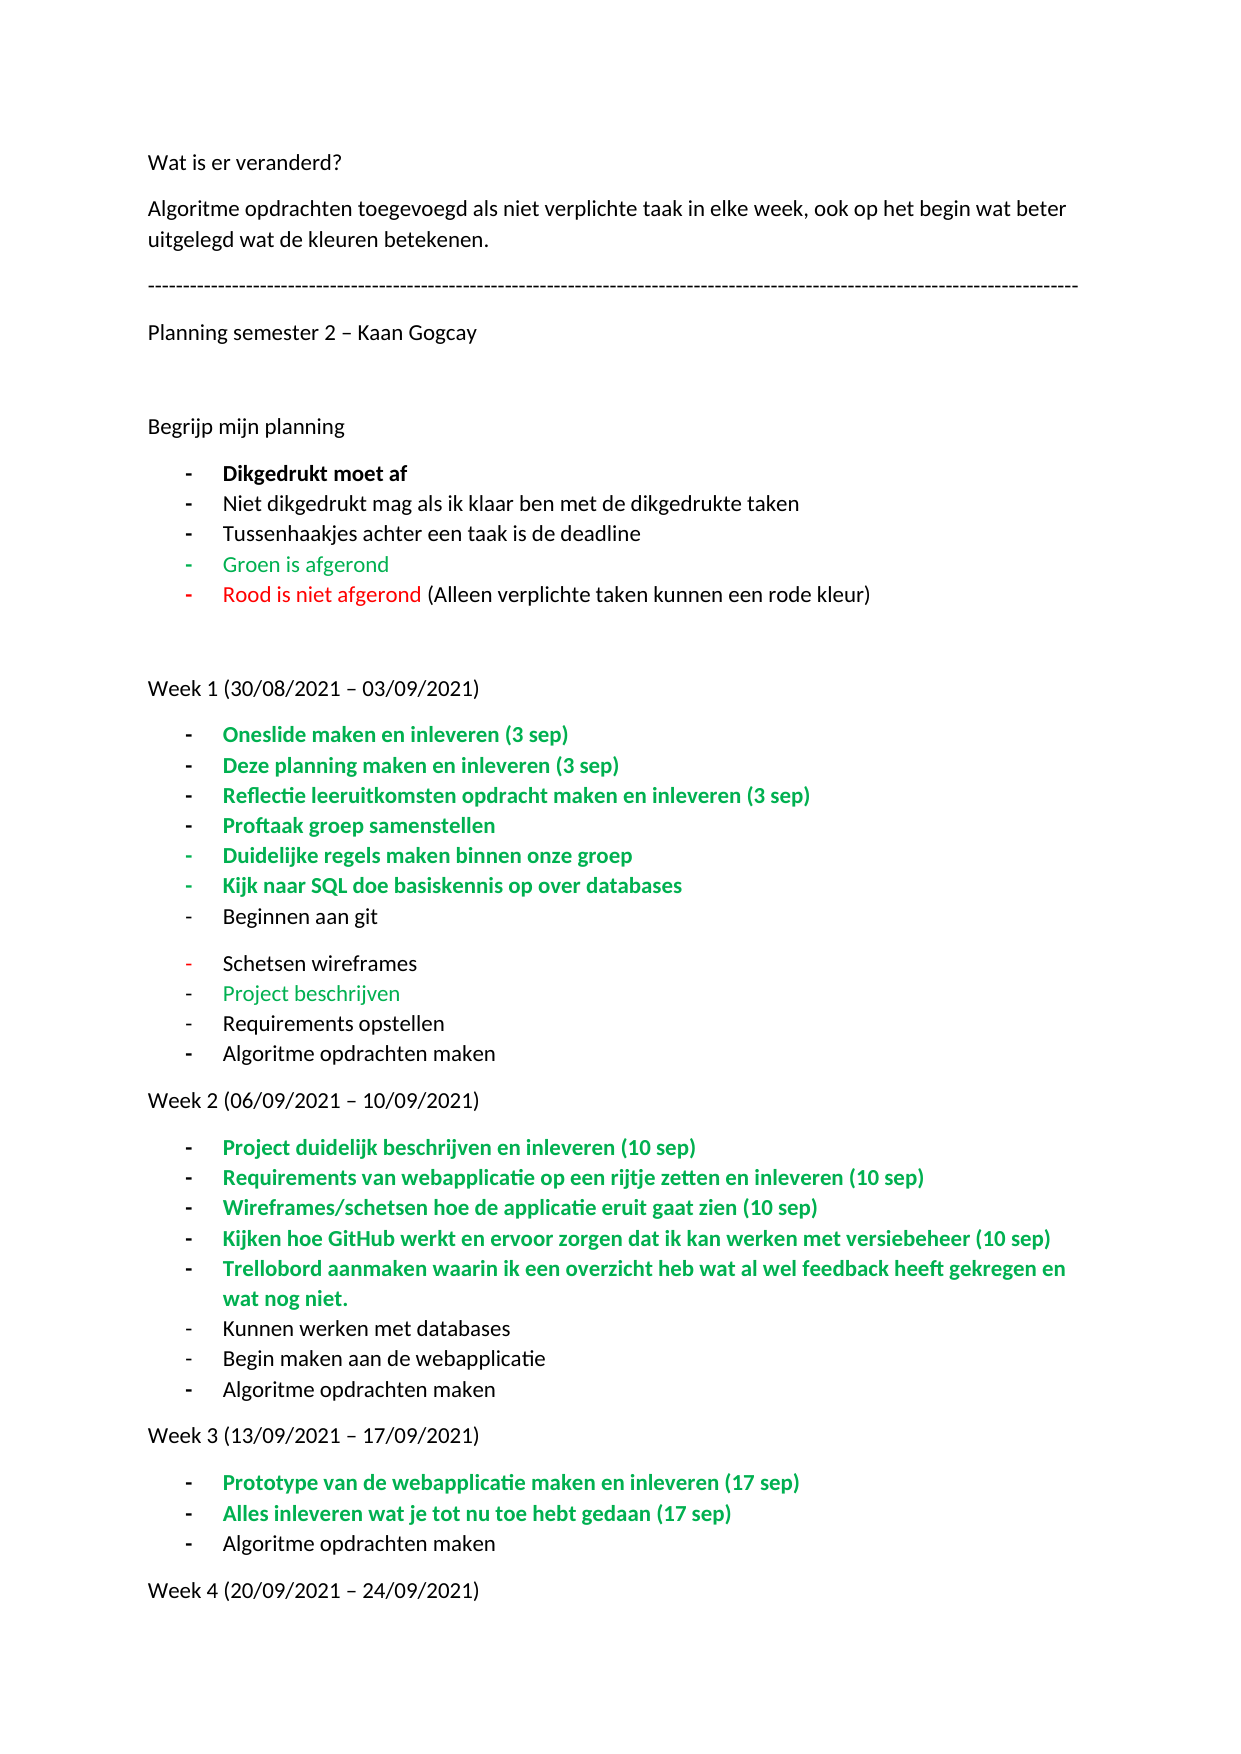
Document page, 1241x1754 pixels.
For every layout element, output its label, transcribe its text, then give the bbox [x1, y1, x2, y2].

list Requirements van webapplicatie op een rijtje zetten en inleveren (10 sep) [185, 1163, 1093, 1191]
list Beginnen aan git [185, 902, 1093, 930]
list Tussenhaakjes achter een taak is de deadline [185, 519, 1093, 547]
list Requirements opstellen [185, 1009, 1093, 1037]
text ------------------------------------------------------------------------------------------------------------------------------------- [148, 272, 1093, 299]
list Prototype van de webapplicatie maken en inleveren (17 sep) [185, 1468, 1093, 1496]
list Project duidelijk beschrijven en inleveren (10 sep) [185, 1133, 1093, 1161]
list Alles inleveren wat je tot nu toe hebt gedaan (17 sep) [185, 1499, 1093, 1527]
text Wat is er veranderd? [148, 148, 1093, 176]
list Deze planning maken en inleveren (3 sep) [185, 751, 1093, 779]
text Algoritme opdrachten toegevoegd als niet verplichte taak in elke week, ook op het begin wat beter uitgelegd wat de kleuren betekenen. [148, 194, 1093, 253]
list Kijk naar SQL doe basiskennis op over databases [185, 872, 1093, 899]
list Groen is afgerond [185, 550, 1093, 578]
text Week 1 (30/08/2021 – 03/09/2021) [148, 674, 1093, 702]
text Begrijp mijn planning [148, 412, 1093, 440]
list Dikgedrukt moet af [185, 459, 1093, 487]
text Week 4 (20/09/2021 – 24/09/2021) [148, 1576, 1093, 1604]
list Trellobord aanmaken waarin ik een overzicht heb wat al wel feedback heeft gekregen en wat nog niet. [185, 1254, 1093, 1312]
list Algoritme opdrachten maken [185, 1039, 1093, 1067]
list Duidelijke regels maken binnen onze groep [185, 841, 1093, 869]
list Oneslide maken en inleveren (3 sep) [185, 721, 1093, 748]
text Week 3 (13/09/2021 – 17/09/2021) [148, 1422, 1093, 1449]
list Kijken hoe GitHub werkt en ervoor zorgen dat ik kan werken met versiebeheer (10 sep) [185, 1224, 1093, 1252]
list Niet dikgedrukt mag als ik klaar ben met de dikgedrukte taken [185, 489, 1093, 517]
list Algoritme opdrachten maken [185, 1529, 1093, 1557]
list Begin maken aan de webapplicatie [185, 1344, 1093, 1372]
list Wireframes/schetsen hoe de applicatie eruit gaat zien (10 sep) [185, 1193, 1093, 1221]
list Proftaak groep samenstellen [185, 811, 1093, 839]
list Rood is niet afgerond (Alleen verplichte taken kunnen een rode kleur) [185, 580, 1093, 608]
list Project beschrijven [185, 979, 1093, 1007]
text Week 2 (06/09/2021 – 10/09/2021) [148, 1086, 1093, 1114]
list Kunnen werken met databases [185, 1314, 1093, 1342]
text Planning semester 2 – Kaan Gogcay [148, 318, 1093, 346]
list Reflectie leeruitkomsten opdracht maken en inleveren (3 sep) [185, 781, 1093, 809]
list Algoritme opdrachten maken [185, 1375, 1093, 1403]
list Schetsen wireframes [185, 949, 1093, 977]
